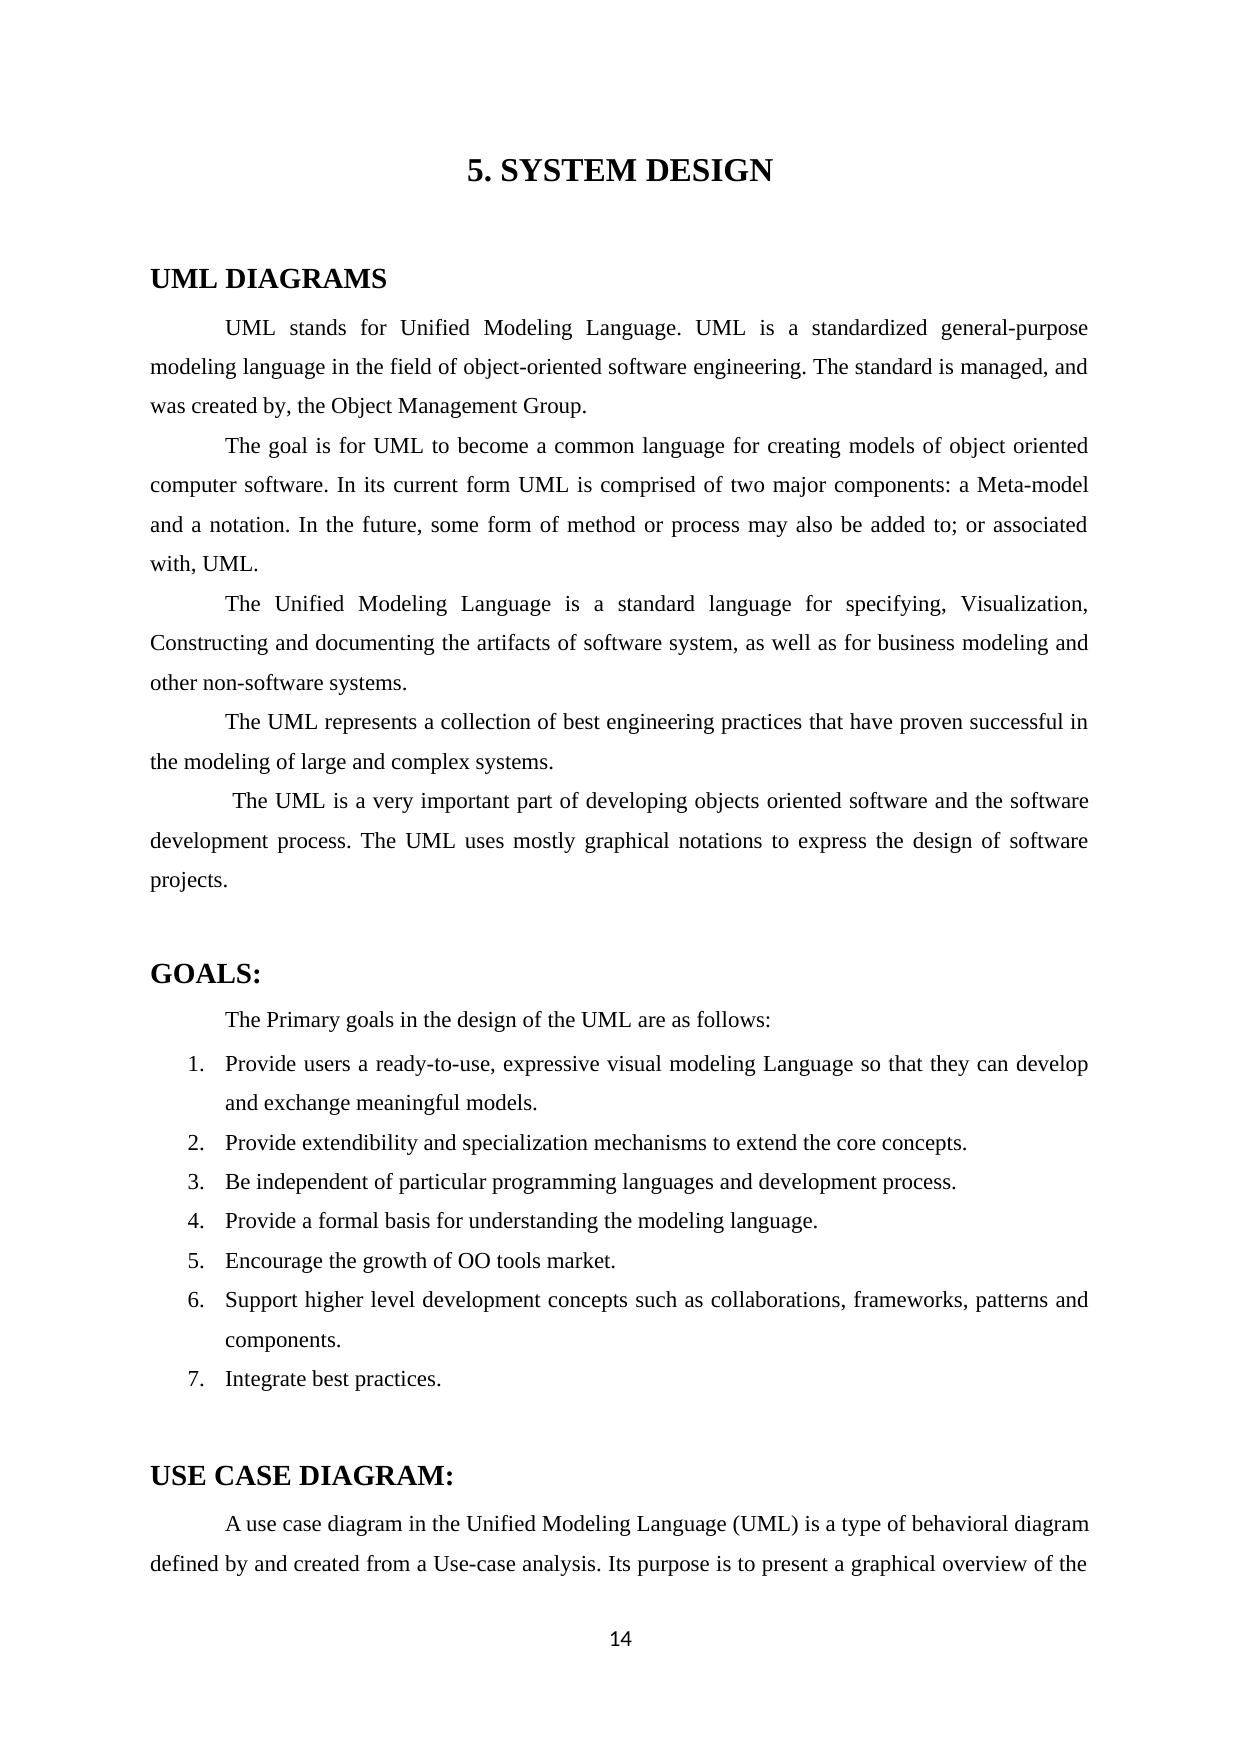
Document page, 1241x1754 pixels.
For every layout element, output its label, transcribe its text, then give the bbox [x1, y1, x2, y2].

list Provide a formal basis for understanding the modeling language. [187, 1207, 1090, 1234]
list The Unified Modeling Language is a standard language for specifying, Visualization, Constructing and documenting the artifacts of software system, as well as for business modeling and other non-software systems. [150, 590, 1090, 695]
list GOALS: [150, 956, 1090, 990]
list Encourage the growth of OO tools market. [187, 1247, 1090, 1273]
list Integrate best practices. [187, 1365, 1090, 1392]
list The goal is for UML to become a common language for creating models of object oriented computer software. In its current form UML is comprised of two major components: a Meta-model and a notation. In the future, some form of method or process may also be added to; or associated with, UML. [150, 432, 1090, 577]
list The UML is a very important part of developing objects oriented software and the software development process. The UML uses mostly graphical notations to express the design of software projects. [150, 787, 1090, 893]
list Support higher level development concepts such as collaborations, frameworks, patterns and components. [187, 1286, 1090, 1352]
list UML stands for Unified Modeling Language. UML is a standardized general-purpose modeling language in the field of object-oriented software engineering. The standard is managed, and was created by, the Object Management Group. [150, 314, 1090, 419]
list The Primary goals in the design of the UML are as follows: [150, 1006, 1090, 1033]
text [150, 1511, 1090, 1576]
list The UML represents a collection of best engineering practices that have proven successful in the modeling of large and complex systems. [150, 708, 1090, 774]
text 5. SYSTEM DESIGN [150, 150, 1090, 188]
list Provide extendibility and specialization mechanisms to extend the core concepts. [187, 1128, 1090, 1155]
text USE CASE DIAGRAM: [150, 1458, 1090, 1491]
list Provide users a ready-to-use, expressive visual modeling Language so that they can develop and exchange meaningful models. [187, 1049, 1090, 1115]
list Be independent of particular programming languages and development process. [187, 1168, 1090, 1194]
text UML DIAGRAMS [150, 261, 1090, 294]
